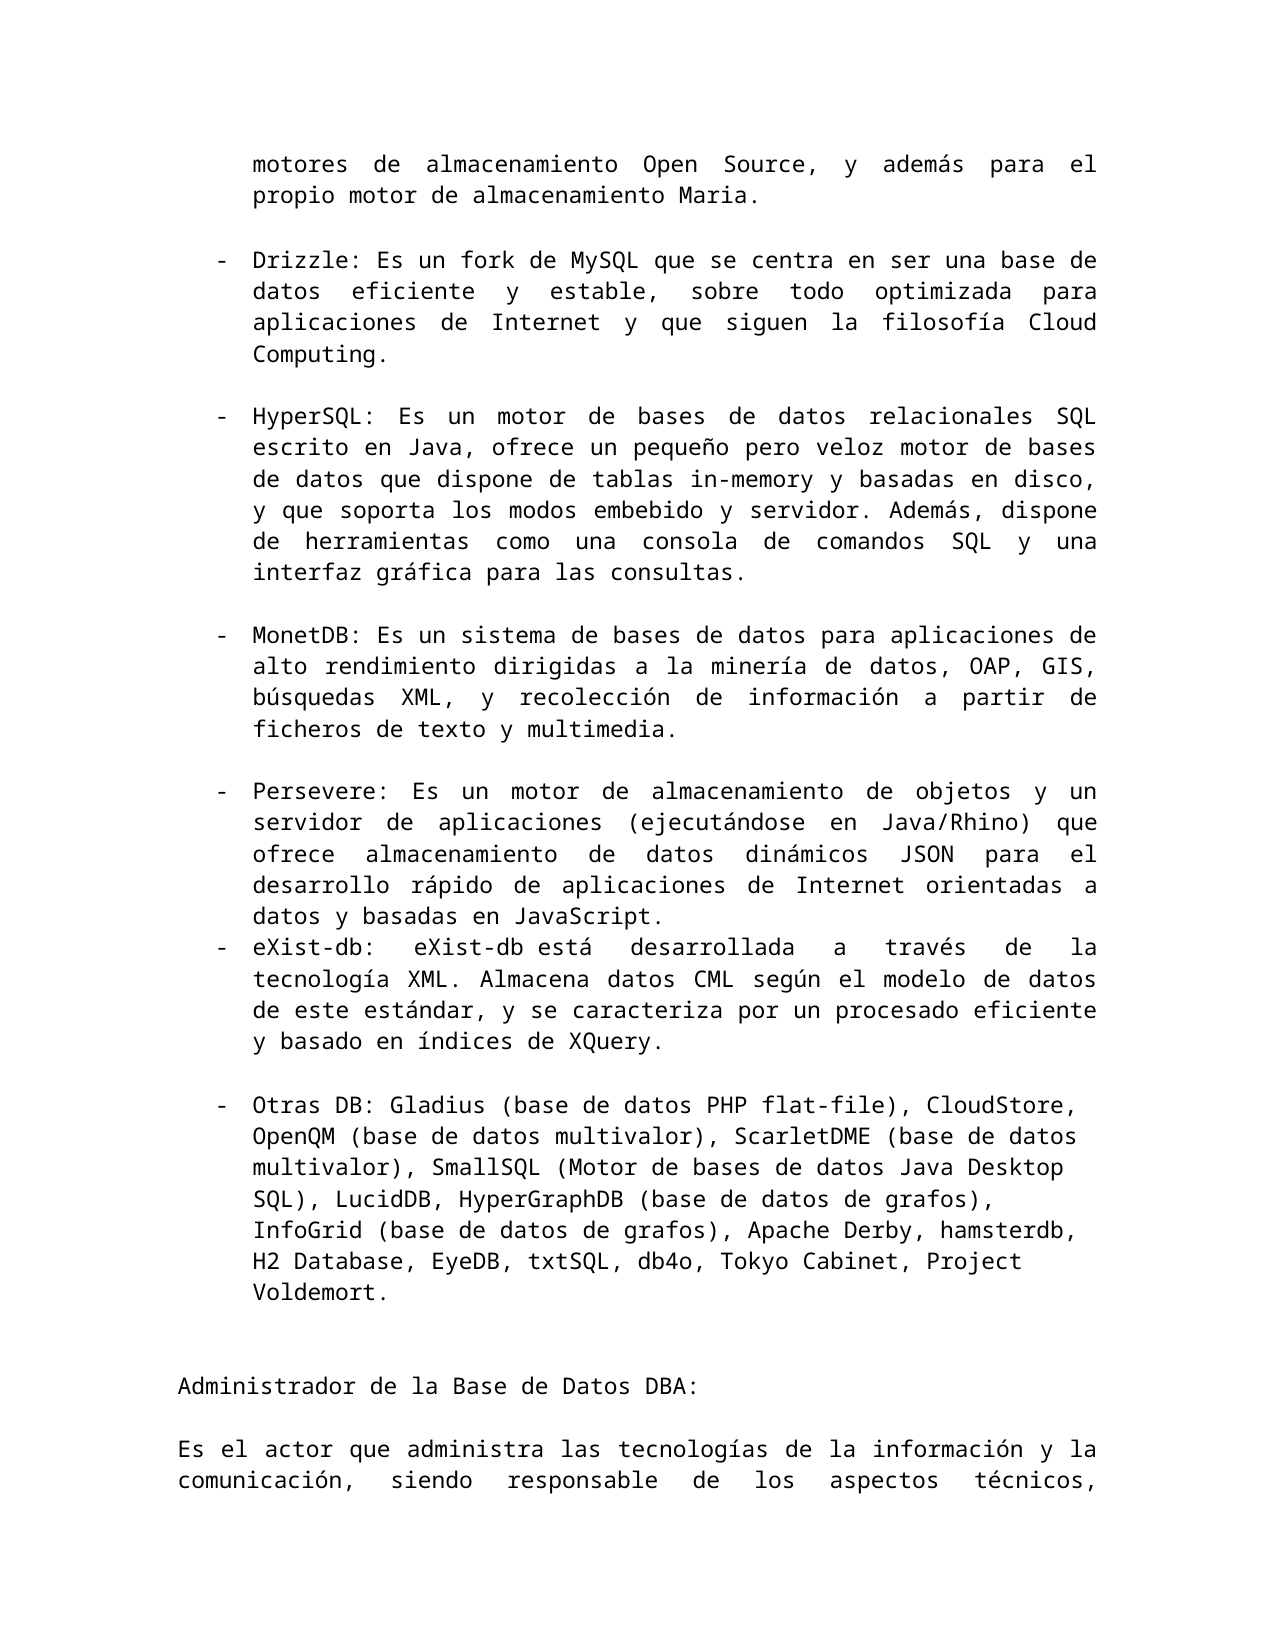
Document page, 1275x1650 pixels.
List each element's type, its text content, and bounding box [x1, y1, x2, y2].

subtitle Otras DB: Gladius (base de datos PHP flat-file), CloudStore, OpenQM (base de datos multivalor), ScarletDME (base de datos multivalor), SmallSQL (Motor de bases de datos Java Desktop SQL), LucidDB, HyperGraphDB (base de datos de grafos), InfoGrid (base de datos de grafos), Apache Derby, hamsterdb, H2 Database, EyeDB, txtSQL, db4o, Tokyo Cabinet, Project Voldemort. [215, 1089, 1098, 1307]
subtitle MonetDB: Es un sistema de bases de datos para aplicaciones de alto rendimiento dirigidas a la minería de datos, OAP, GIS, búsquedas XML, y recolección de información a partir de ficheros de texto y multimedia. [215, 619, 1098, 744]
subtitle eXist-db: eXist-db está desarrollada a través de la tecnología XML. Almacena datos CML según el modelo de datos de este estándar, y se caracteriza por un procesado eficiente y basado en índices de XQuery. [215, 931, 1098, 1056]
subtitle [215, 148, 1098, 210]
subtitle HyperSQL: Es un motor de bases de datos relacionales SQL escrito en Java, ofrece un pequeño pero veloz motor de bases de datos que dispone de tablas in-memory y basadas en disco, y que soporta los modos embebido y servidor. Además, dispone de herramientas como una consola de comandos SQL y una interfaz gráfica para las consultas. [215, 400, 1098, 588]
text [177, 1432, 1098, 1495]
subtitle Persevere: Es un motor de almacenamiento de objetos y un servidor de aplicaciones (ejecutándose en Java/Rhino) que ofrece almacenamiento de datos dinámicos JSON para el desarrollo rápido de aplicaciones de Internet orientadas a datos y basadas en JavaScript. [215, 775, 1098, 931]
text Administrador de la Base de Datos DBA: [177, 1370, 1098, 1401]
subtitle Drizzle: Es un fork de MySQL que se centra en ser una base de datos eficiente y estable, sobre todo optimizada para aplicaciones de Internet y que siguen la filosofía Cloud Computing. [215, 244, 1098, 369]
